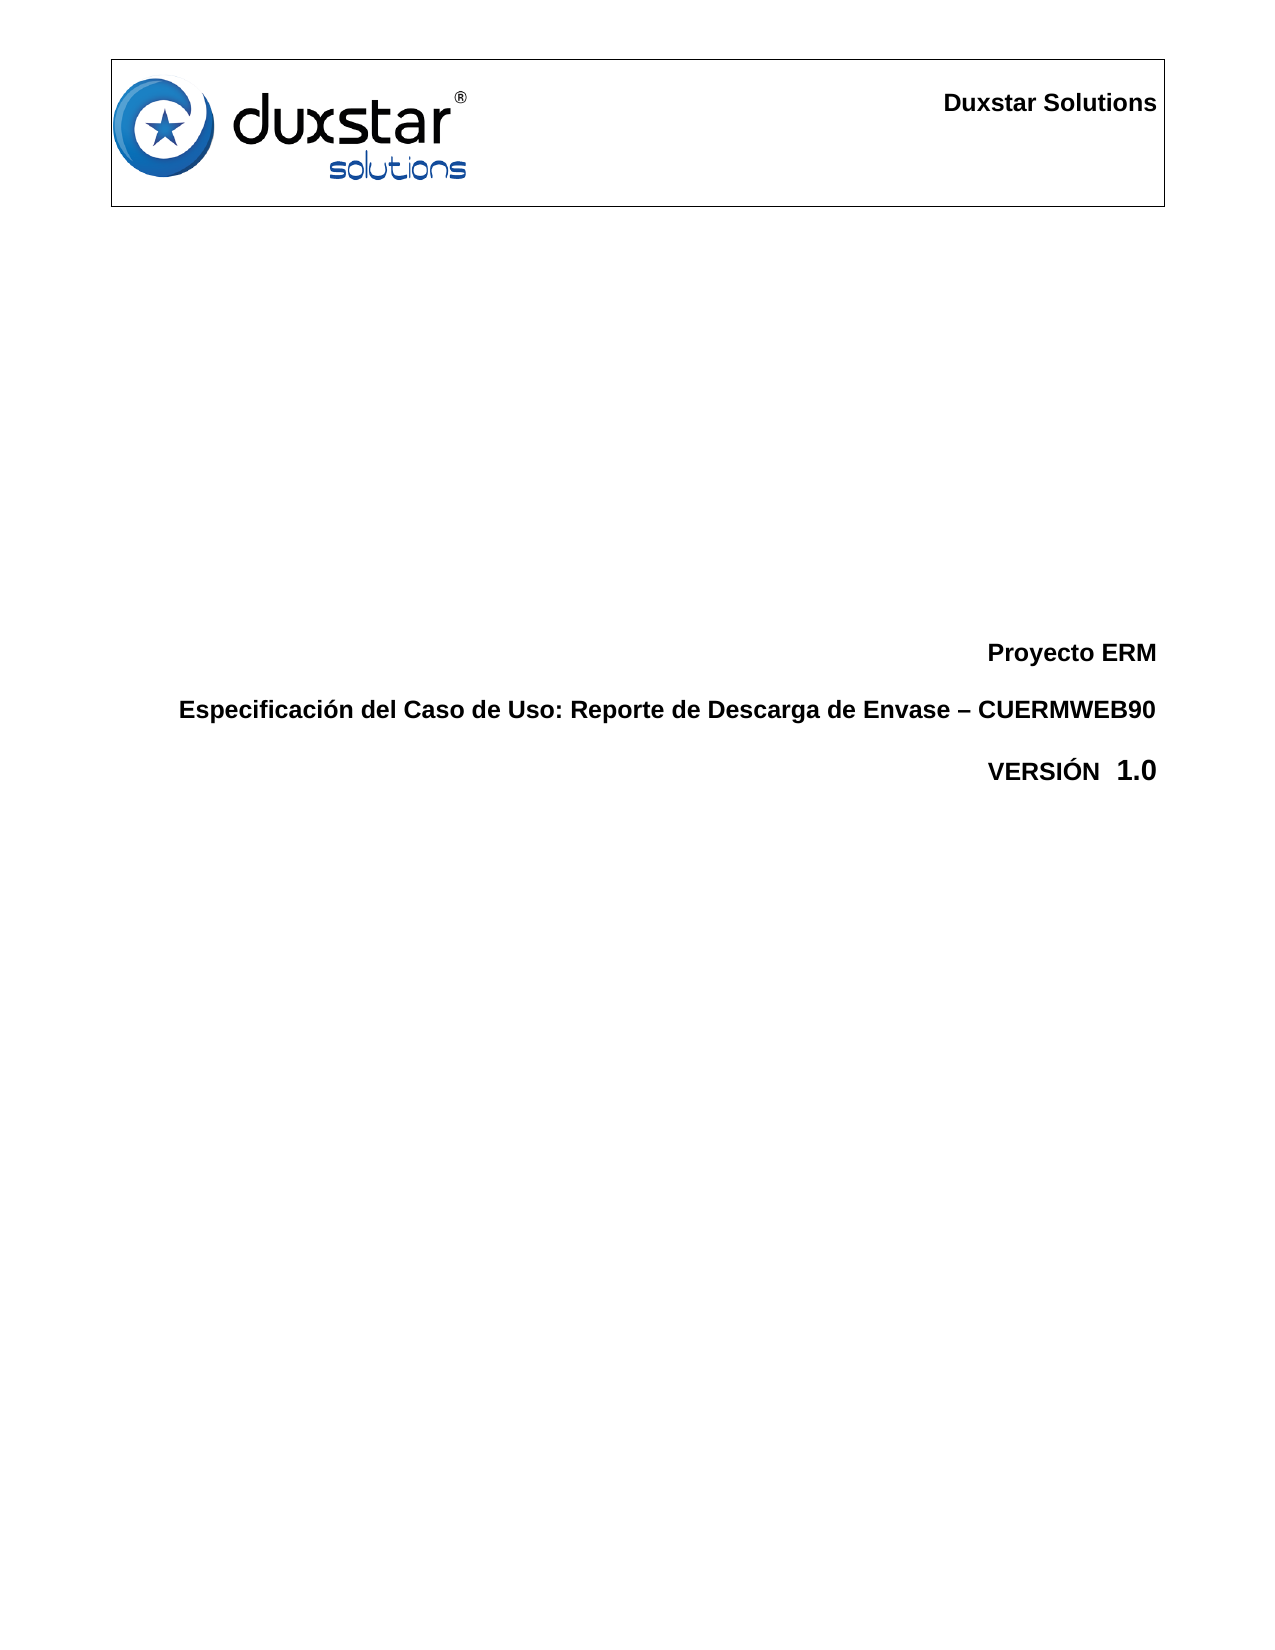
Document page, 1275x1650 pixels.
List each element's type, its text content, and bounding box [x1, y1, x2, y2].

picture [112, 60, 467, 186]
title Especificación del Caso de Uso: Reporte de Descarga de Envase – CUERMWEB90 [118, 695, 1157, 724]
title VERSIÓN 1.0 [118, 753, 1157, 786]
text Proyecto ERM [118, 638, 1157, 667]
